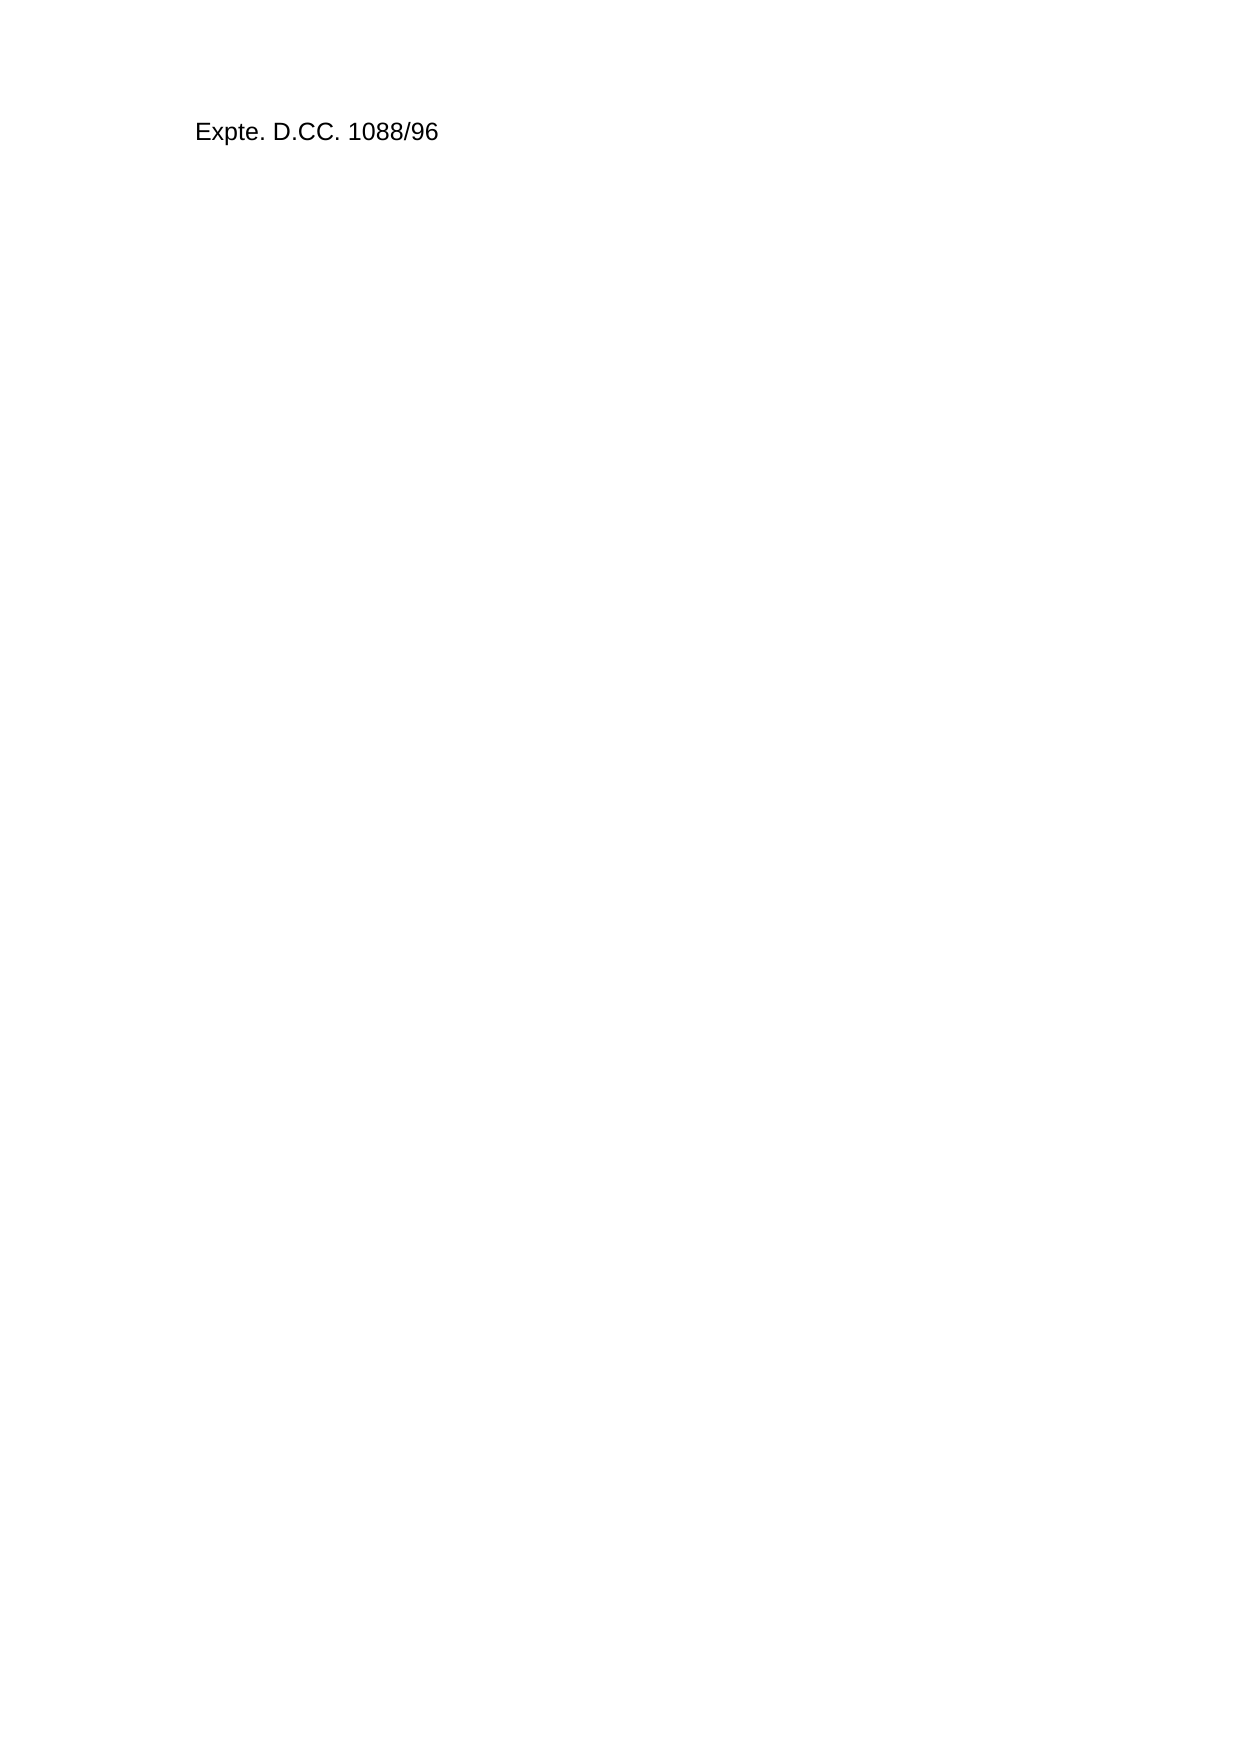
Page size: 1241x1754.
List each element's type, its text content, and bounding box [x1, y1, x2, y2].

text Expte. D.CC. 1088/96 [195, 117, 1181, 146]
